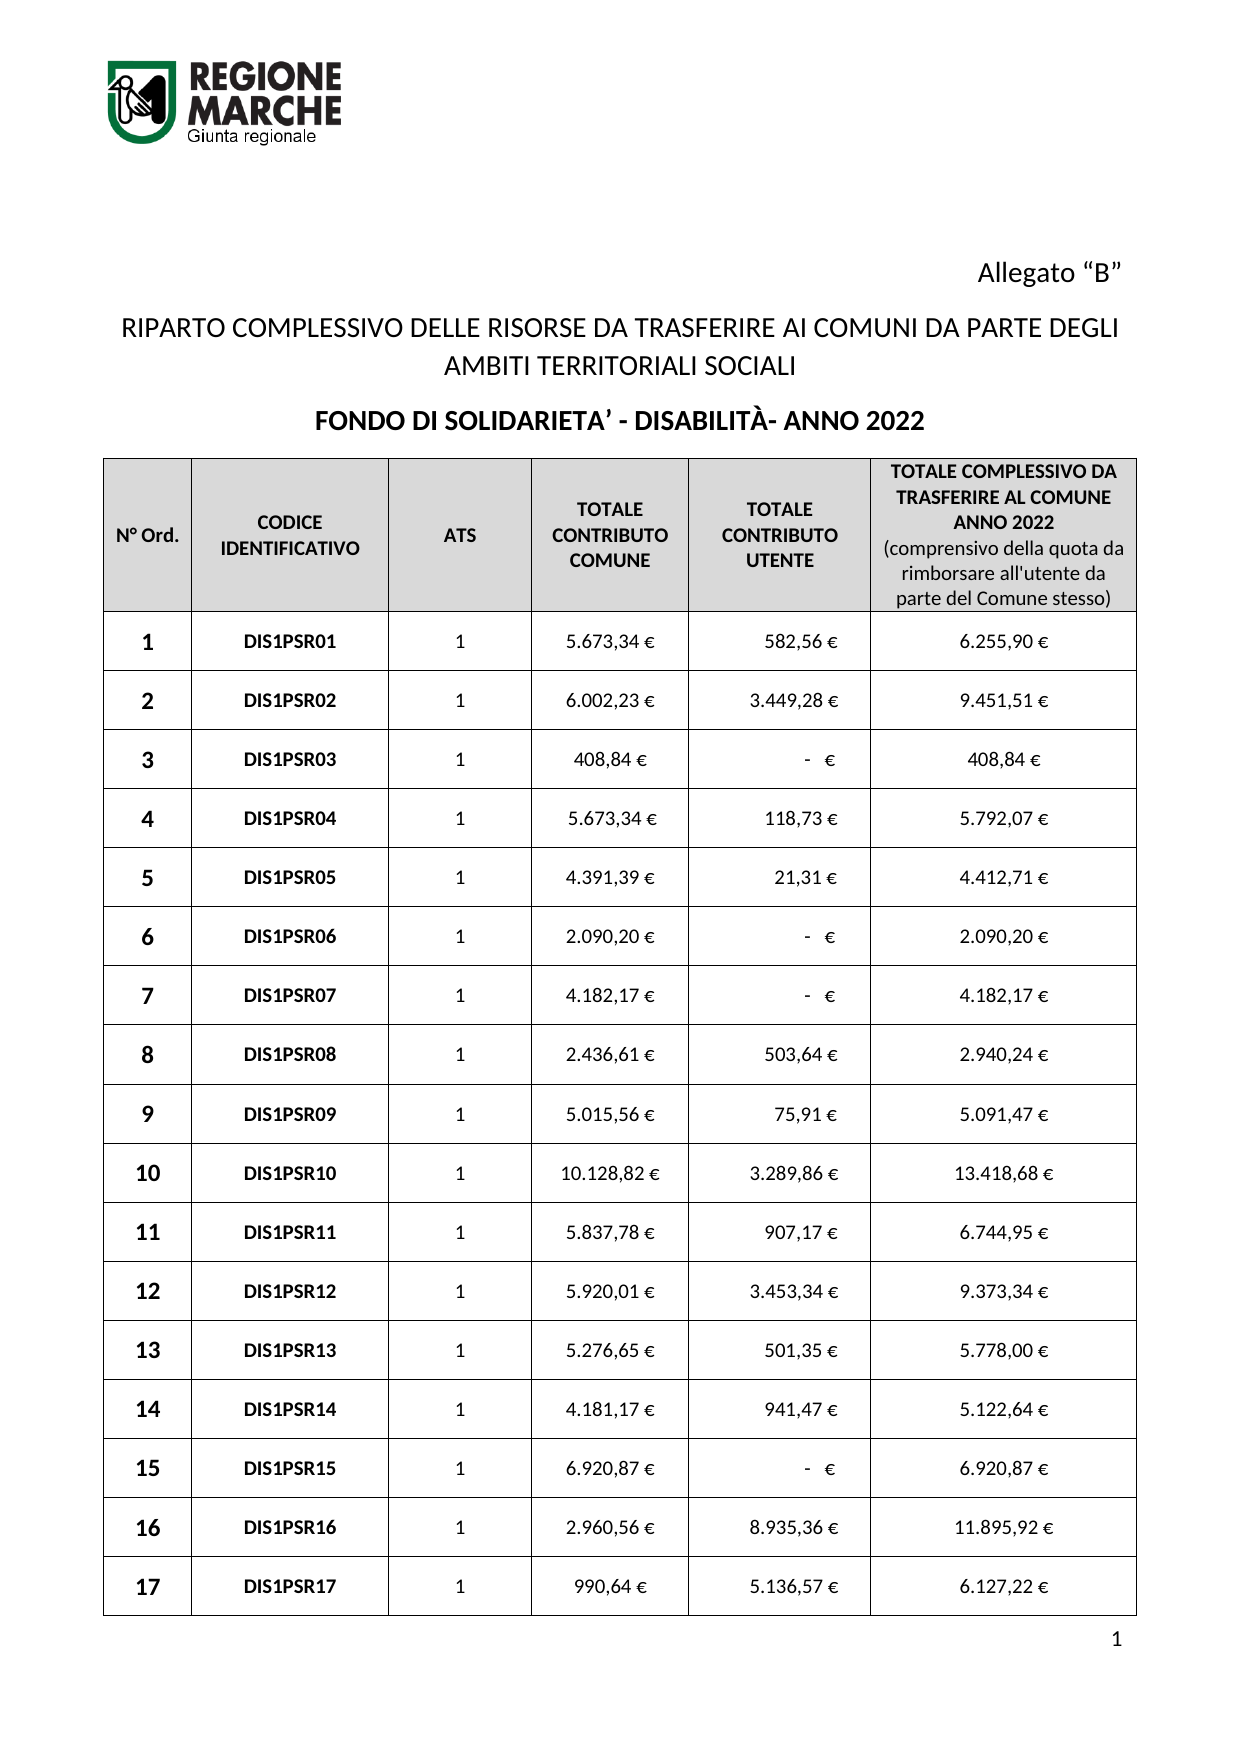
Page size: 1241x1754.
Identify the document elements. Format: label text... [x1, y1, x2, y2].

table_cell 4.182,17 € [871, 966, 1136, 1024]
table_cell 408,84 € [871, 730, 1136, 788]
table_cell 5.136,57 € [689, 1557, 870, 1615]
picture [106, 58, 348, 146]
table_cell - € [689, 730, 870, 788]
table_cell 1 [389, 730, 531, 788]
table_cell 1 [389, 1498, 531, 1556]
table_cell 4.391,39 € [532, 848, 688, 906]
table_cell - € [689, 907, 870, 965]
table_cell 503,64 € [689, 1025, 870, 1083]
table_header ATS [389, 459, 531, 611]
table_cell 2.436,61 € [532, 1025, 688, 1083]
table_cell 5.920,01 € [532, 1262, 688, 1320]
table_cell 4 [104, 789, 191, 847]
table_cell 11.895,92 € [871, 1498, 1136, 1556]
table_cell 1 [389, 1380, 531, 1438]
text FONDO DI SOLIDARIETA’ - DISABILITÀ- ANNO 2022 [118, 402, 1122, 438]
table_cell DIS1PSR15 [192, 1439, 388, 1497]
table_cell DIS1PSR17 [192, 1557, 388, 1615]
table_cell DIS1PSR16 [192, 1498, 388, 1556]
table_header TOTALE COMPLESSIVO DA TRASFERIRE AL COMUNE ANNO 2022 (comprensivo della quota da rimborsare all'utente da parte del Comune stesso) [871, 459, 1136, 611]
table_cell 1 [389, 612, 531, 670]
table_cell 4.412,71 € [871, 848, 1136, 906]
table_cell 2.090,20 € [532, 907, 688, 965]
table_cell DIS1PSR03 [192, 730, 388, 788]
table_cell 14 [104, 1380, 191, 1438]
table_cell DIS1PSR11 [192, 1203, 388, 1261]
table_cell 1 [389, 1321, 531, 1379]
table_cell 6.920,87 € [532, 1439, 688, 1497]
table_cell DIS1PSR01 [192, 612, 388, 670]
table_cell 582,56 € [689, 612, 870, 670]
table_cell 3.449,28 € [689, 671, 870, 729]
table_cell 15 [104, 1439, 191, 1497]
table_cell 5.673,34 € [532, 789, 688, 847]
table_cell 5.122,64 € [871, 1380, 1136, 1438]
table_cell 6 [104, 907, 191, 965]
table_cell 1 [389, 966, 531, 1024]
table_cell 7 [104, 966, 191, 1024]
table_header N° Ord. [104, 459, 191, 611]
table_cell DIS1PSR06 [192, 907, 388, 965]
table_cell - € [689, 966, 870, 1024]
table_cell 1 [389, 848, 531, 906]
table_cell 4.182,17 € [532, 966, 688, 1024]
table_cell 2.960,56 € [532, 1498, 688, 1556]
table_cell DIS1PSR05 [192, 848, 388, 906]
table_cell 6.127,22 € [871, 1557, 1136, 1615]
table_cell DIS1PSR13 [192, 1321, 388, 1379]
table_cell DIS1PSR02 [192, 671, 388, 729]
table_cell 5 [104, 848, 191, 906]
table_cell 13 [104, 1321, 191, 1379]
table_cell 6.255,90 € [871, 612, 1136, 670]
table_cell 907,17 € [689, 1203, 870, 1261]
table_cell 1 [389, 1439, 531, 1497]
table_header TOTALE CONTRIBUTO COMUNE [532, 459, 688, 611]
table_cell DIS1PSR09 [192, 1085, 388, 1142]
table_cell 1 [389, 1144, 531, 1202]
table_cell DIS1PSR04 [192, 789, 388, 847]
table_cell 13.418,68 € [871, 1144, 1136, 1202]
table_cell 5.792,07 € [871, 789, 1136, 847]
table_cell 75,91 € [689, 1085, 870, 1142]
table_cell 1 [389, 1557, 531, 1615]
table_cell 17 [104, 1557, 191, 1615]
table_cell 8.935,36 € [689, 1498, 870, 1556]
table_cell 9.451,51 € [871, 671, 1136, 729]
table_cell 1 [389, 1203, 531, 1261]
table_cell 10.128,82 € [532, 1144, 688, 1202]
table_cell 12 [104, 1262, 191, 1320]
table_cell 5.778,00 € [871, 1321, 1136, 1379]
table_cell 8 [104, 1025, 191, 1083]
table_cell 1 [389, 671, 531, 729]
table_cell 6.002,23 € [532, 671, 688, 729]
table_cell 501,35 € [689, 1321, 870, 1379]
table_cell 6.744,95 € [871, 1203, 1136, 1261]
table_cell 5.276,65 € [532, 1321, 688, 1379]
table_cell 6.920,87 € [871, 1439, 1136, 1497]
table_cell 10 [104, 1144, 191, 1202]
table_cell 5.673,34 € [532, 612, 688, 670]
table_header TOTALE CONTRIBUTO UTENTE [689, 459, 870, 611]
table_cell 118,73 € [689, 789, 870, 847]
table_cell DIS1PSR14 [192, 1380, 388, 1438]
table_cell 3.453,34 € [689, 1262, 870, 1320]
table_cell 16 [104, 1498, 191, 1556]
table_cell 21,31 € [689, 848, 870, 906]
table_cell 2 [104, 671, 191, 729]
table_cell DIS1PSR07 [192, 966, 388, 1024]
table_cell 1 [389, 1025, 531, 1083]
table_cell 990,64 € [532, 1557, 688, 1615]
table_cell DIS1PSR08 [192, 1025, 388, 1083]
table_cell 1 [104, 612, 191, 670]
table_header CODICE IDENTIFICATIVO [192, 459, 388, 611]
table_cell 408,84 € [532, 730, 688, 788]
table_cell DIS1PSR12 [192, 1262, 388, 1320]
table_cell 1 [389, 789, 531, 847]
table_cell 5.837,78 € [532, 1203, 688, 1261]
table_cell 5.091,47 € [871, 1085, 1136, 1142]
table_cell 2.940,24 € [871, 1025, 1136, 1083]
table_cell 9 [104, 1085, 191, 1142]
table_cell 5.015,56 € [532, 1085, 688, 1142]
table_cell 11 [104, 1203, 191, 1261]
text Allegato “B” [118, 254, 1122, 289]
table_cell 3.289,86 € [689, 1144, 870, 1202]
table_cell 4.181,17 € [532, 1380, 688, 1438]
table_cell 3 [104, 730, 191, 788]
table_cell - € [689, 1439, 870, 1497]
table_cell 9.373,34 € [871, 1262, 1136, 1320]
table_cell DIS1PSR10 [192, 1144, 388, 1202]
table_cell 1 [389, 1262, 531, 1320]
table_cell 1 [389, 1085, 531, 1142]
table_cell 2.090,20 € [871, 907, 1136, 965]
table_cell 1 [389, 907, 531, 965]
text RIPARTO COMPLESSIVO DELLE RISORSE DA TRASFERIRE AI COMUNI DA PARTE DEGLI AMBITI TERRITORIALI SOCIALI [118, 309, 1122, 383]
table_cell 941,47 € [689, 1380, 870, 1438]
